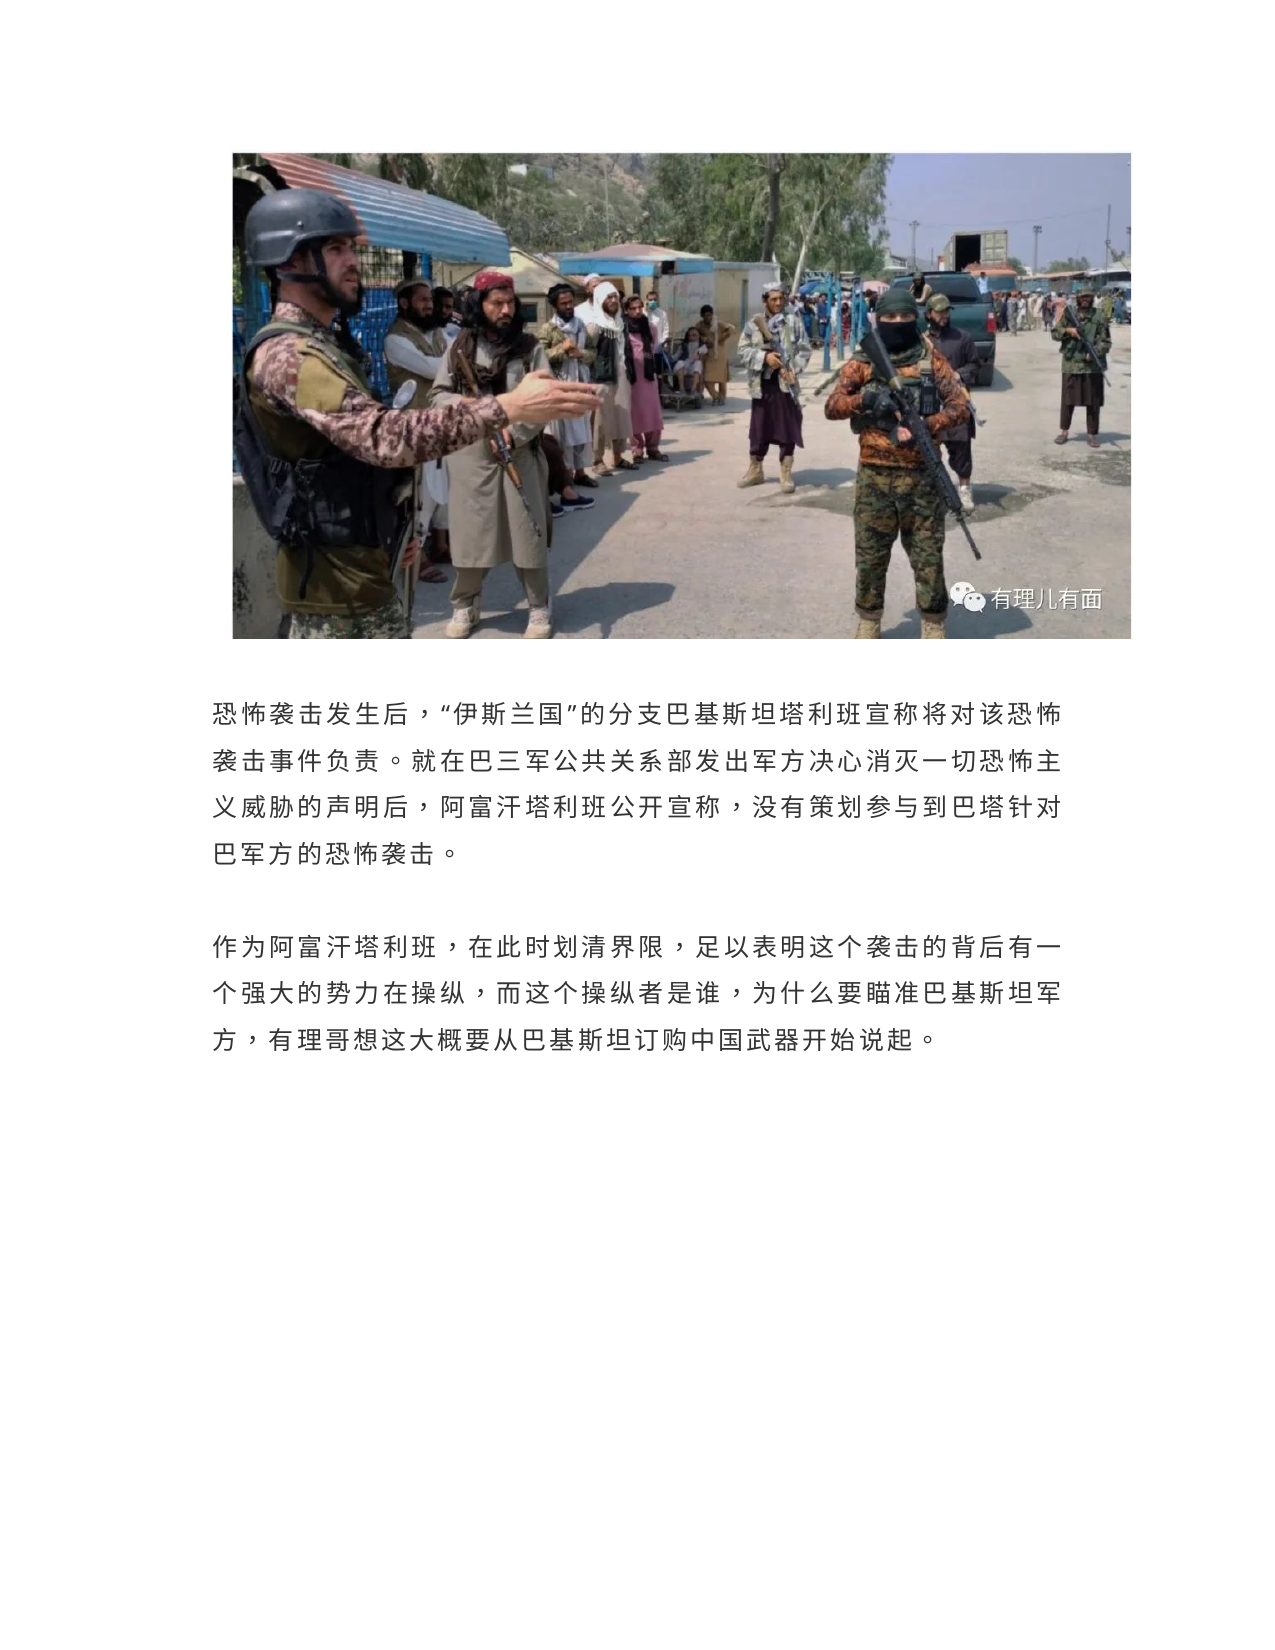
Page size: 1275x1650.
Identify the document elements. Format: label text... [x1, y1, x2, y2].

text 作为阿富汗塔利班，在此时划清界限，足以表明这个袭击的背后有一个强大的势力在操纵，而这个操纵者是谁，为什么要瞄准巴基斯坦军方，有理哥想这大概要从巴基斯坦订购中国武器开始说起。 [212, 917, 1062, 1056]
text 恐怖袭击发生后，“伊斯兰国”的分支巴基斯坦塔利班宣称将对该恐怖袭击事件负责。就在巴三军公共关系部发出军方决心消灭一切恐怖主义威胁的声明后，阿富汗塔利班公开宣称，没有策划参与到巴塔针对巴军方的恐怖袭击。 [212, 685, 1062, 871]
picture [231, 150, 1132, 639]
